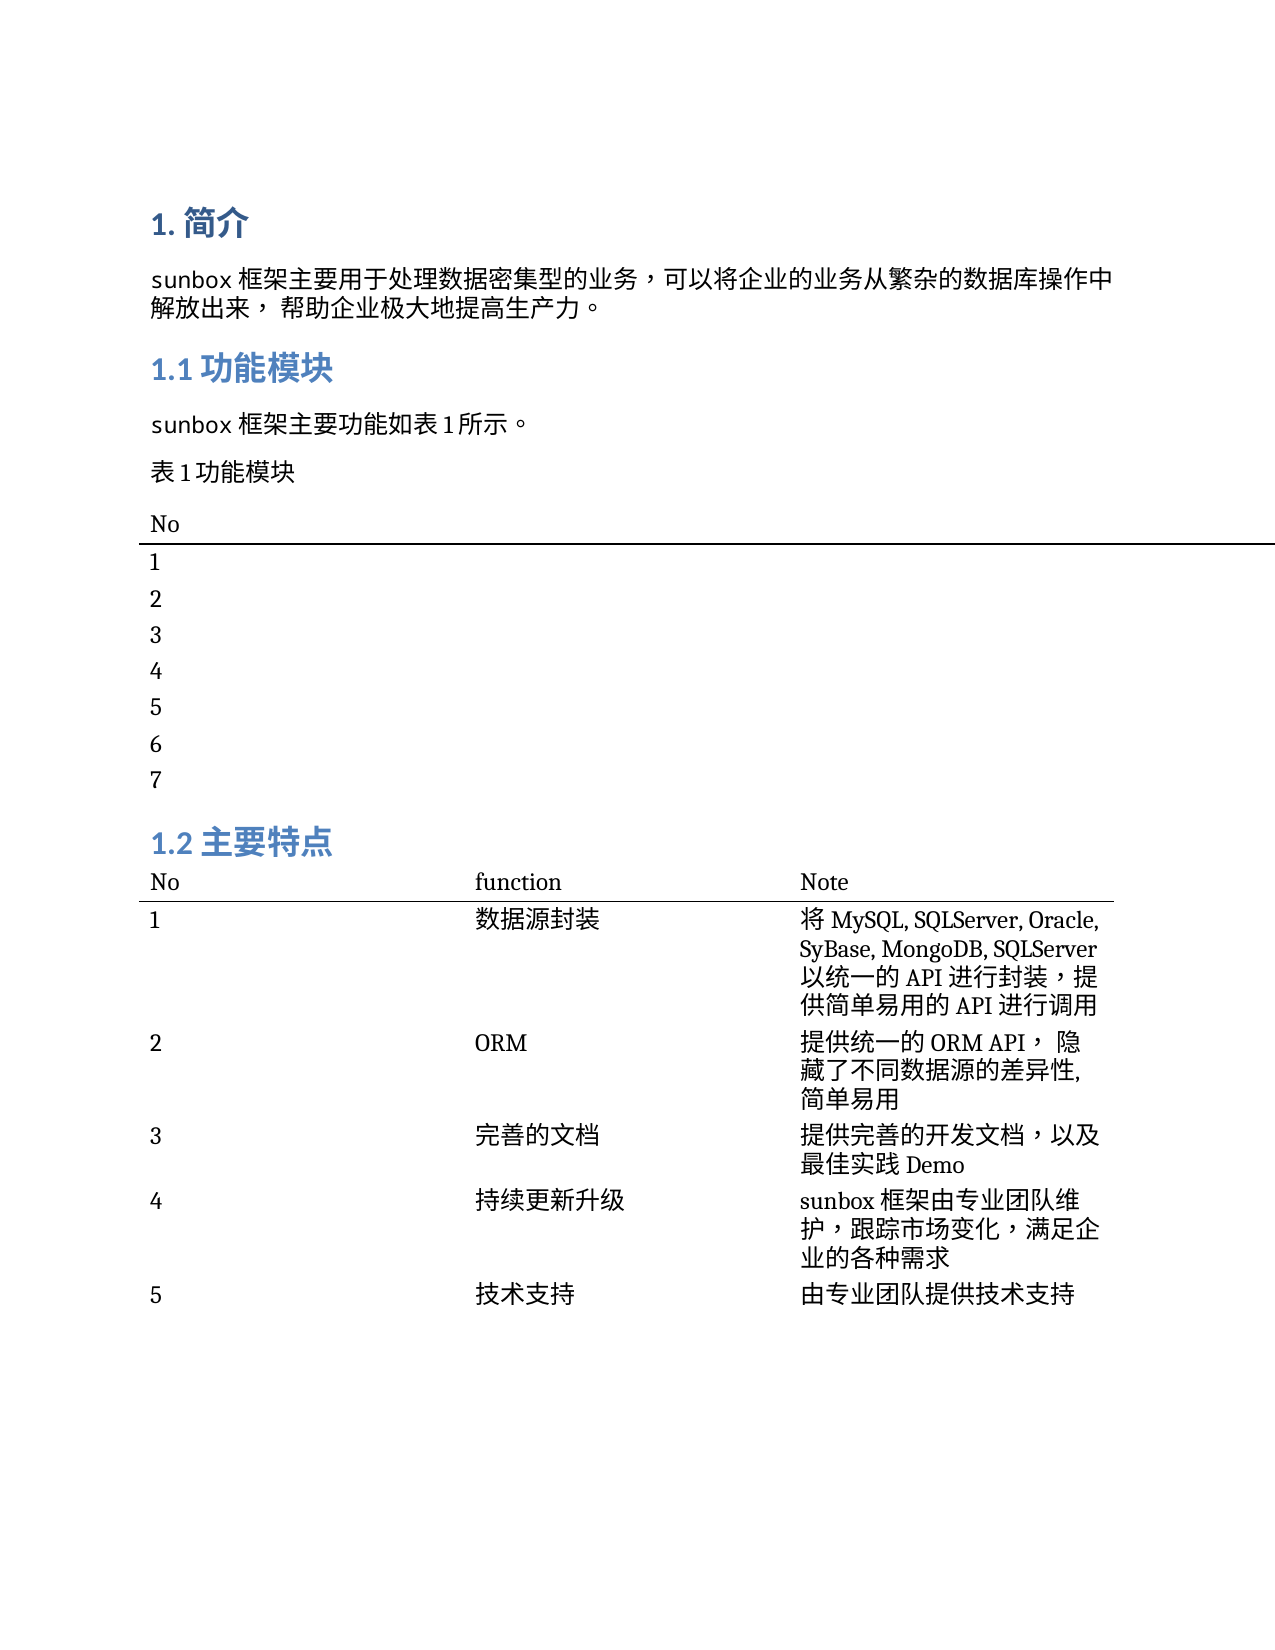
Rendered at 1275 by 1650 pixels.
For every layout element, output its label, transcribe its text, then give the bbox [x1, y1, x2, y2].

table_cell 4 [139, 653, 1275, 689]
table_cell 技术支持 [464, 1277, 789, 1313]
table_cell 3 [139, 1119, 464, 1183]
table_cell 数据源封装 [464, 902, 789, 1025]
table_header Note [789, 865, 1114, 901]
table_cell 将 MySQL, SQLServer, Oracle, SyBase, MongoDB, SQLServer 以统一的 API 进行封装，提供简单易用的 API 进行调用 [789, 902, 1114, 1025]
table_header function [464, 865, 789, 901]
table_cell 6 [139, 726, 1275, 762]
subtitle 1.2 主要特点 [150, 819, 1125, 864]
subtitle 1.1 功能模块 [150, 345, 1125, 390]
table_cell 提供统一的 ORM API， 隐藏了不同数据源的差异性,简单易用 [789, 1025, 1114, 1118]
table_header No [139, 865, 464, 901]
table_cell 由专业团队提供技术支持 [789, 1277, 1114, 1313]
table_header No [139, 507, 1275, 543]
text sunbox 框架主要功能如表 1 所示。 [150, 409, 1125, 440]
table_cell sunbox 框架由专业团队维护，跟踪市场变化，满足企业的各种需求 [789, 1184, 1114, 1277]
table_cell 4 [139, 1184, 464, 1277]
table_cell 2 [139, 1025, 464, 1118]
table_cell 5 [139, 1277, 464, 1313]
table_cell 7 [139, 762, 1275, 798]
text 表 1 功能模块 [150, 459, 1125, 488]
table_cell 2 [139, 581, 1275, 617]
table_cell 提供完善的开发文档，以及最佳实践 Demo [789, 1119, 1114, 1183]
text sunbox 框架主要用于处理数据密集型的业务，可以将企业的业务从繁杂的数据库操作中解放出来， 帮助企业极大地提高生产力。 [150, 264, 1125, 324]
table_cell ORM [464, 1025, 789, 1118]
table_cell 1 [139, 545, 1275, 581]
table_cell 完善的文档 [464, 1119, 789, 1183]
subtitle 1. 简介 [150, 200, 1125, 245]
table_cell 5 [139, 690, 1275, 726]
table_cell 持续更新升级 [464, 1184, 789, 1277]
table_cell 1 [139, 902, 464, 1025]
table_cell 3 [139, 617, 1275, 653]
